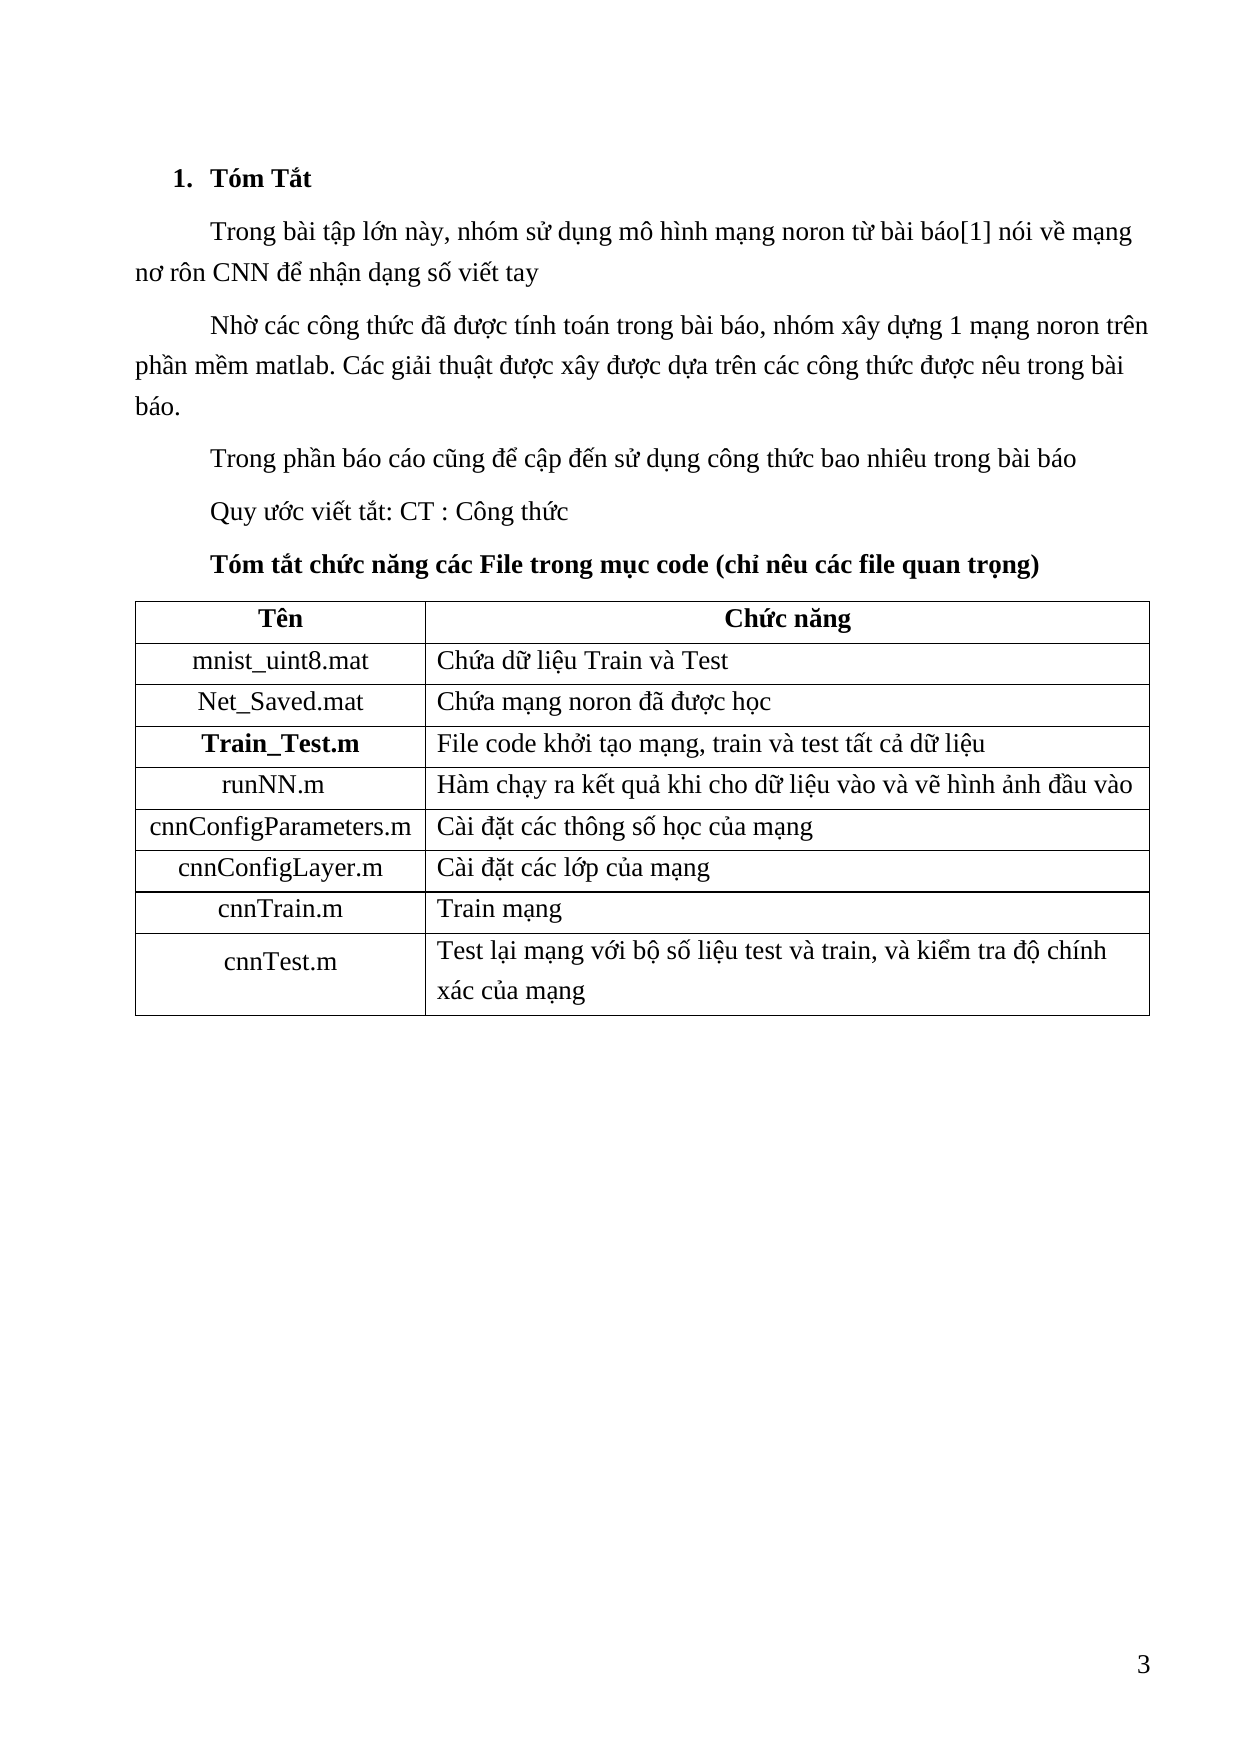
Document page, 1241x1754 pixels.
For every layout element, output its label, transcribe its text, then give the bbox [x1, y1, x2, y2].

text Trong phần báo cáo cũng để cập đến sử dụng công thức bao nhiêu trong bài báo [135, 442, 1150, 474]
text Tóm tắt chức năng các File trong mục code (chỉ nêu các file quan trọng) [135, 548, 1150, 579]
table_cell Chứa mạng noron đã được học [426, 685, 1149, 726]
subtitle Tóm Tắt [172, 162, 1150, 194]
table_cell cnnTrain.m [136, 893, 425, 933]
table_cell cnnConfigParameters.m [136, 810, 425, 850]
text Quy ước viết tắt: CT : Công thức [135, 495, 1150, 527]
table_cell Cài đặt các lớp của mạng [426, 851, 1149, 891]
table_cell cnnTest.m [136, 934, 425, 1015]
table_cell File code khởi tạo mạng, train và test tất cả dữ liệu [426, 727, 1149, 767]
table_cell Train_Test.m [136, 727, 425, 767]
text Nhờ các công thức đã được tính toán trong bài báo, nhóm xây dựng 1 mạng noron trên phần mềm matlab. Các giải thuật được xây được dựa trên các công thức được nêu trong bài báo. [135, 309, 1150, 421]
table_cell runNN.m [136, 768, 425, 808]
table_cell Chứa dữ liệu Train và Test [426, 644, 1149, 684]
table_cell Test lại mạng với bộ số liệu test và train, và kiểm tra độ chính xác của mạng [426, 934, 1149, 1015]
table_cell mnist_uint8.mat [136, 644, 425, 684]
table_cell Cài đặt các thông số học của mạng [426, 810, 1149, 850]
table_header Chức năng [426, 602, 1149, 643]
table_cell Train mạng [426, 893, 1149, 933]
table_cell cnnConfigLayer.m [136, 851, 425, 891]
text Trong bài tập lớn này, nhóm sử dụng mô hình mạng noron từ bài báo[1] nói về mạng nơ rôn CNN để nhận dạng số viết tay [135, 215, 1150, 287]
table_cell Hàm chạy ra kết quả khi cho dữ liệu vào và vẽ hình ảnh đầu vào [426, 768, 1149, 808]
table_header Tên [136, 602, 425, 643]
table_cell Net_Saved.mat [136, 685, 425, 726]
